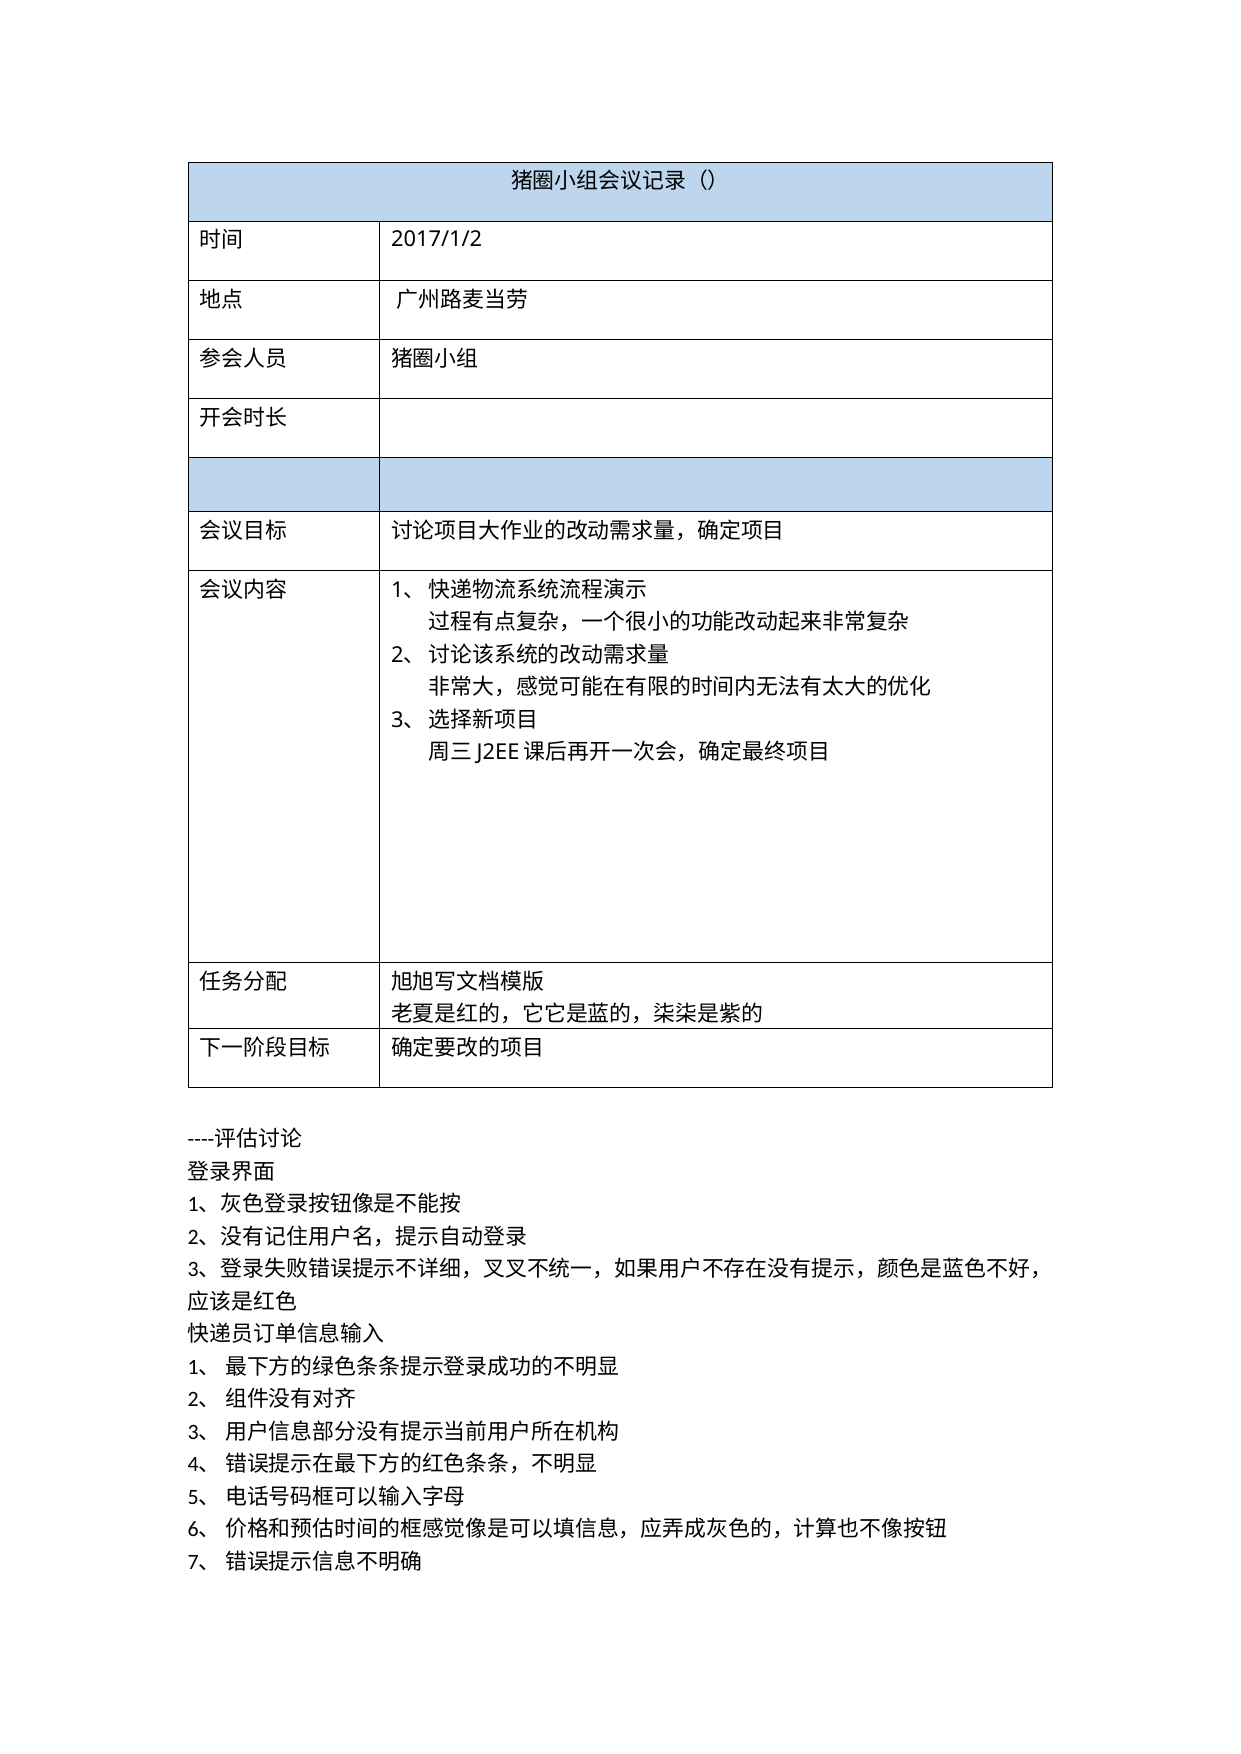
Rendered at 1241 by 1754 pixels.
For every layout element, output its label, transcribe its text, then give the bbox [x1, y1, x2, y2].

list 最下方的绿色条条提示登录成功的不明显 [187, 1348, 1053, 1381]
table_cell 时间 [189, 222, 379, 280]
table_cell 开会时长 [189, 399, 379, 457]
table_header 猪圈小组会议记录（） [189, 163, 1052, 221]
list 错误提示信息不明确 [187, 1543, 1053, 1576]
table_cell 广州路麦当劳 [380, 281, 1052, 339]
table_cell 2017/1/2 [380, 222, 1052, 280]
text 登录界面 [187, 1153, 1053, 1186]
text ----评估讨论 [187, 1121, 1053, 1153]
text 3、登录失败错误提示不详细，叉叉不统一，如果用户不存在没有提示，颜色是蓝色不好，应该是红色 [187, 1251, 1053, 1316]
table_cell 讨论项目大作业的改动需求量，确定项目 [380, 512, 1052, 570]
table_cell 下一阶段目标 [189, 1029, 379, 1087]
list 电话号码框可以输入字母 [187, 1478, 1053, 1511]
table_cell 会议目标 [189, 512, 379, 570]
table_cell 快递物流系统流程演示 过程有点复杂，一个很小的功能改动起来非常复杂 讨论该系统的改动需求量 非常大，感觉可能在有限的时间内无法有太大的优化 选择新项目 周三J2EE课后再开一次会，确定最终项目 [380, 571, 1052, 962]
list 价格和预估时间的框感觉像是可以填信息，应弄成灰色的，计算也不像按钮 [187, 1511, 1053, 1543]
list 组件没有对齐 [187, 1381, 1053, 1413]
table_cell 任务分配 [189, 963, 379, 1028]
table_cell 确定要改的项目 [380, 1029, 1052, 1087]
text 2、没有记住用户名，提示自动登录 [187, 1218, 1053, 1251]
list 错误提示在最下方的红色条条，不明显 [187, 1446, 1053, 1478]
table_cell 参会人员 [189, 340, 379, 398]
text 1、灰色登录按钮像是不能按 [187, 1186, 1053, 1218]
list 用户信息部分没有提示当前用户所在机构 [187, 1413, 1053, 1446]
table_cell 地点 [189, 281, 379, 339]
text 快递员订单信息输入 [187, 1316, 1053, 1348]
table_cell [380, 399, 1052, 457]
table_cell 会议内容 [189, 571, 379, 962]
table_cell 旭旭写文档模版 老夏是红的，它它是蓝的，柒柒是紫的 [380, 963, 1052, 1028]
table_cell [189, 458, 379, 511]
table_cell 猪圈小组 [380, 340, 1052, 398]
table_cell [380, 458, 1052, 511]
